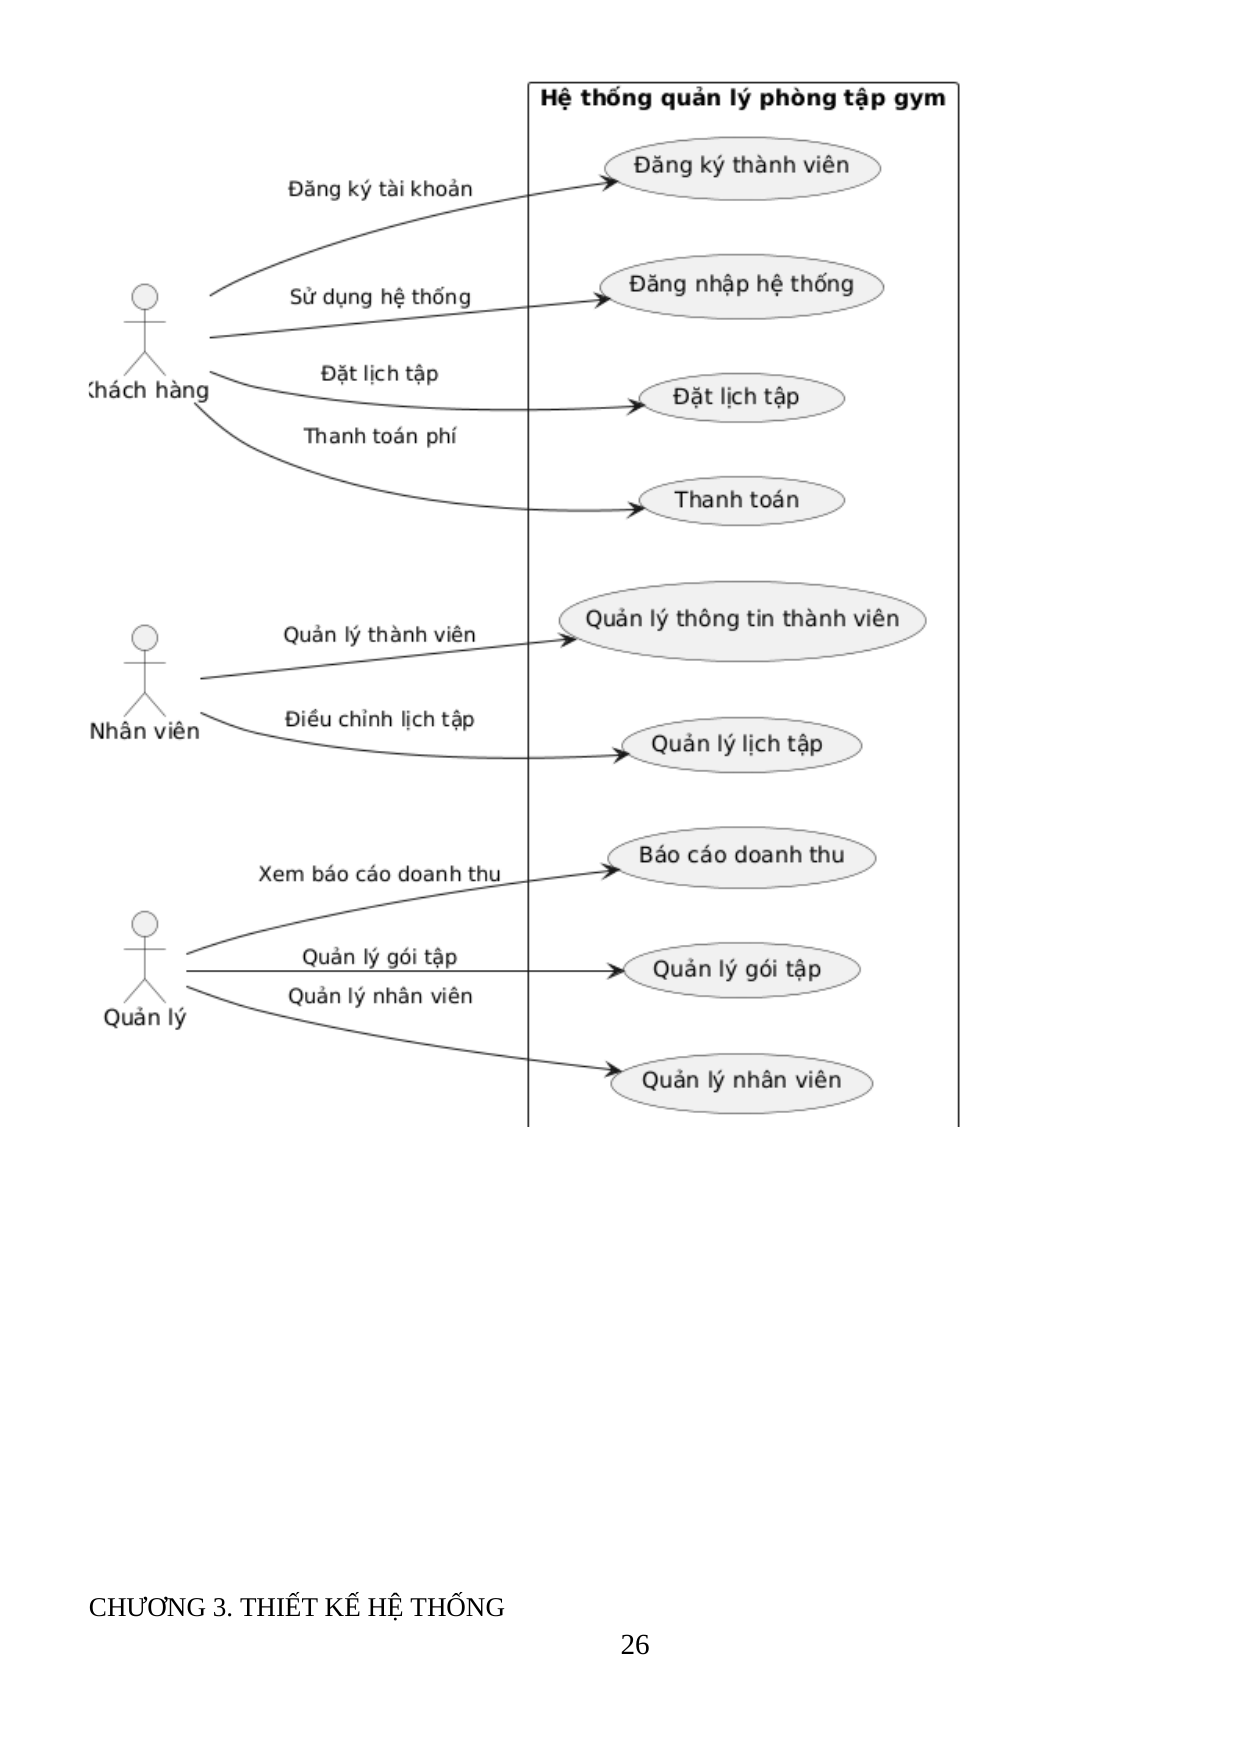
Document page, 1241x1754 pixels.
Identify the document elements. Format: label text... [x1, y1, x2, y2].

text CHƯƠNG 3. THIẾT KẾ HỆ THỐNG [89, 1591, 1181, 1622]
picture [88, 79, 966, 1127]
